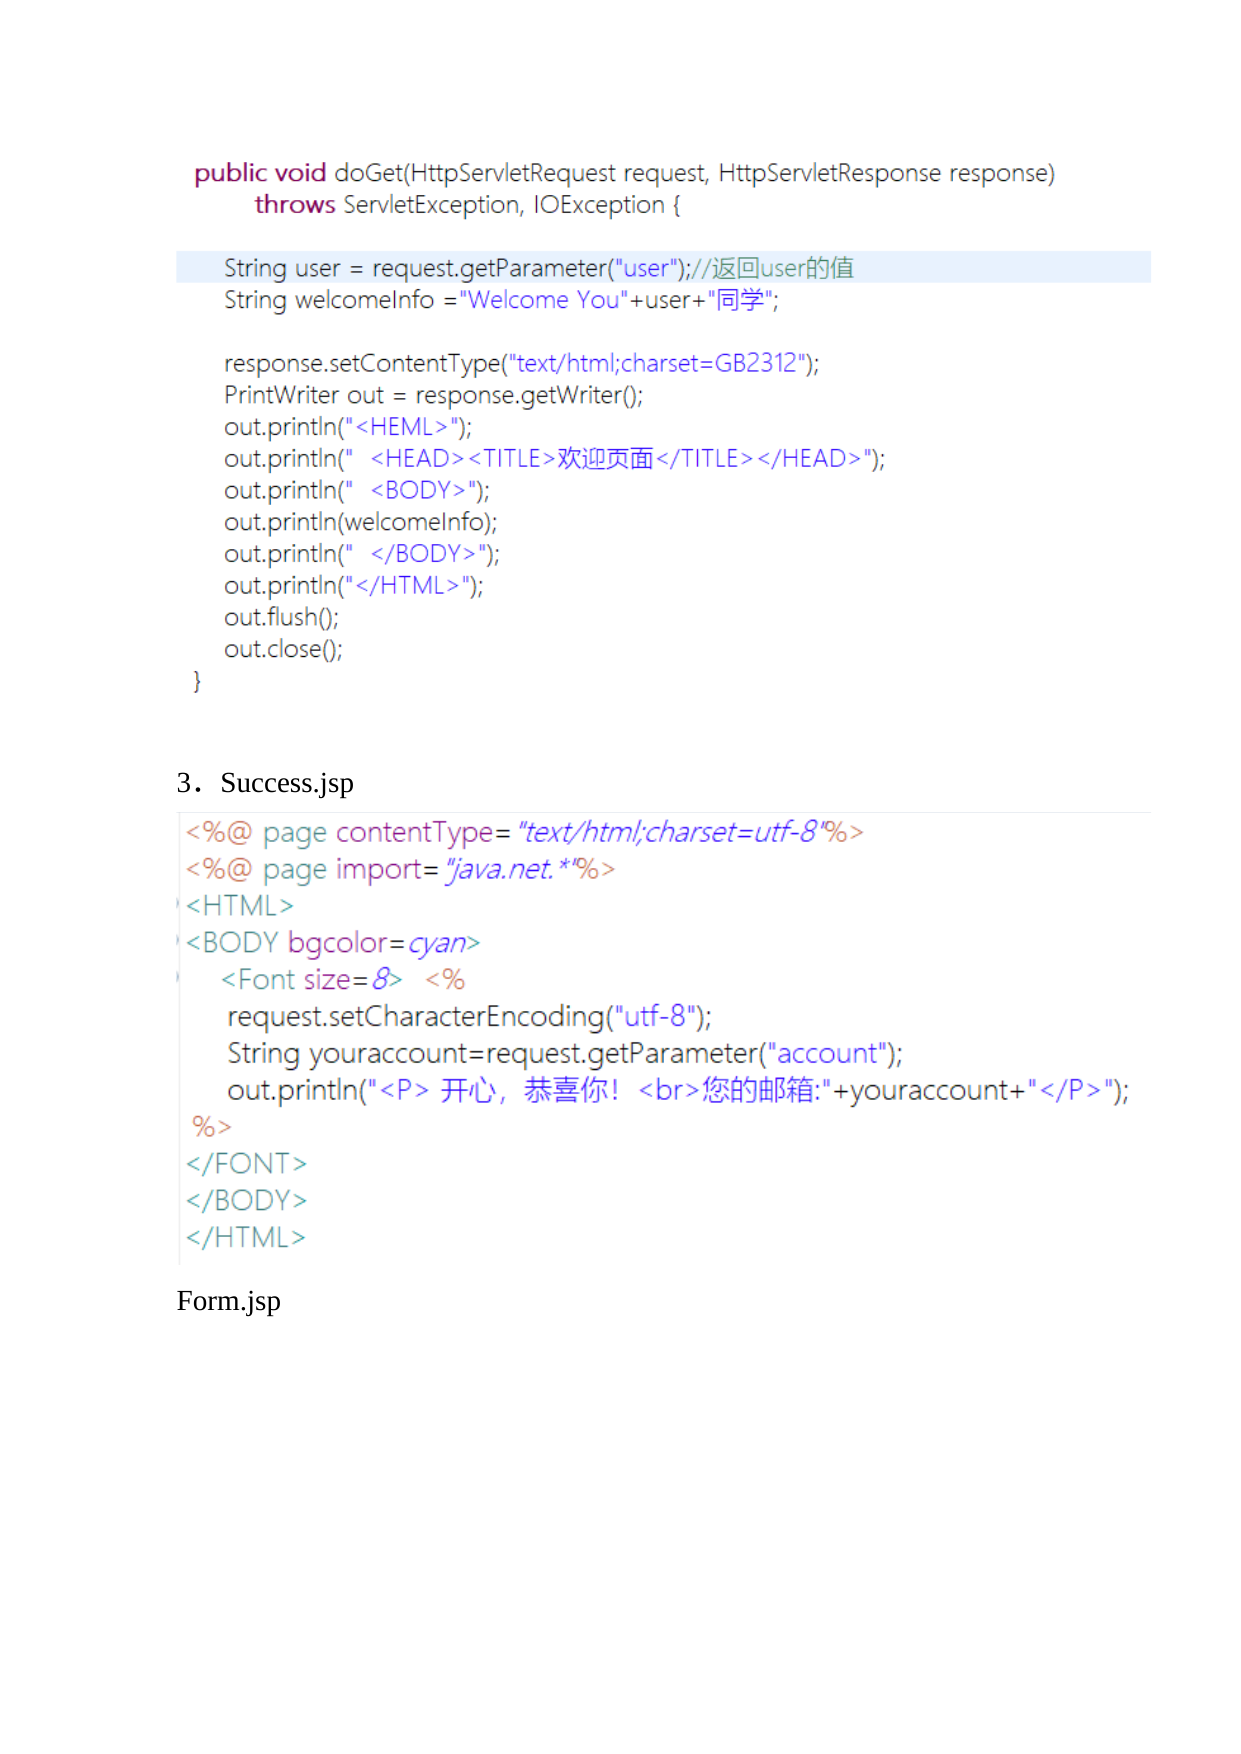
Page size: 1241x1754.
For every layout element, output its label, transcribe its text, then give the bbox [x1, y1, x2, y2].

picture [176, 812, 1152, 1265]
picture [176, 162, 1152, 722]
list 3．Success.jsp [118, 747, 1093, 812]
list Form.jsp [118, 1267, 1093, 1332]
